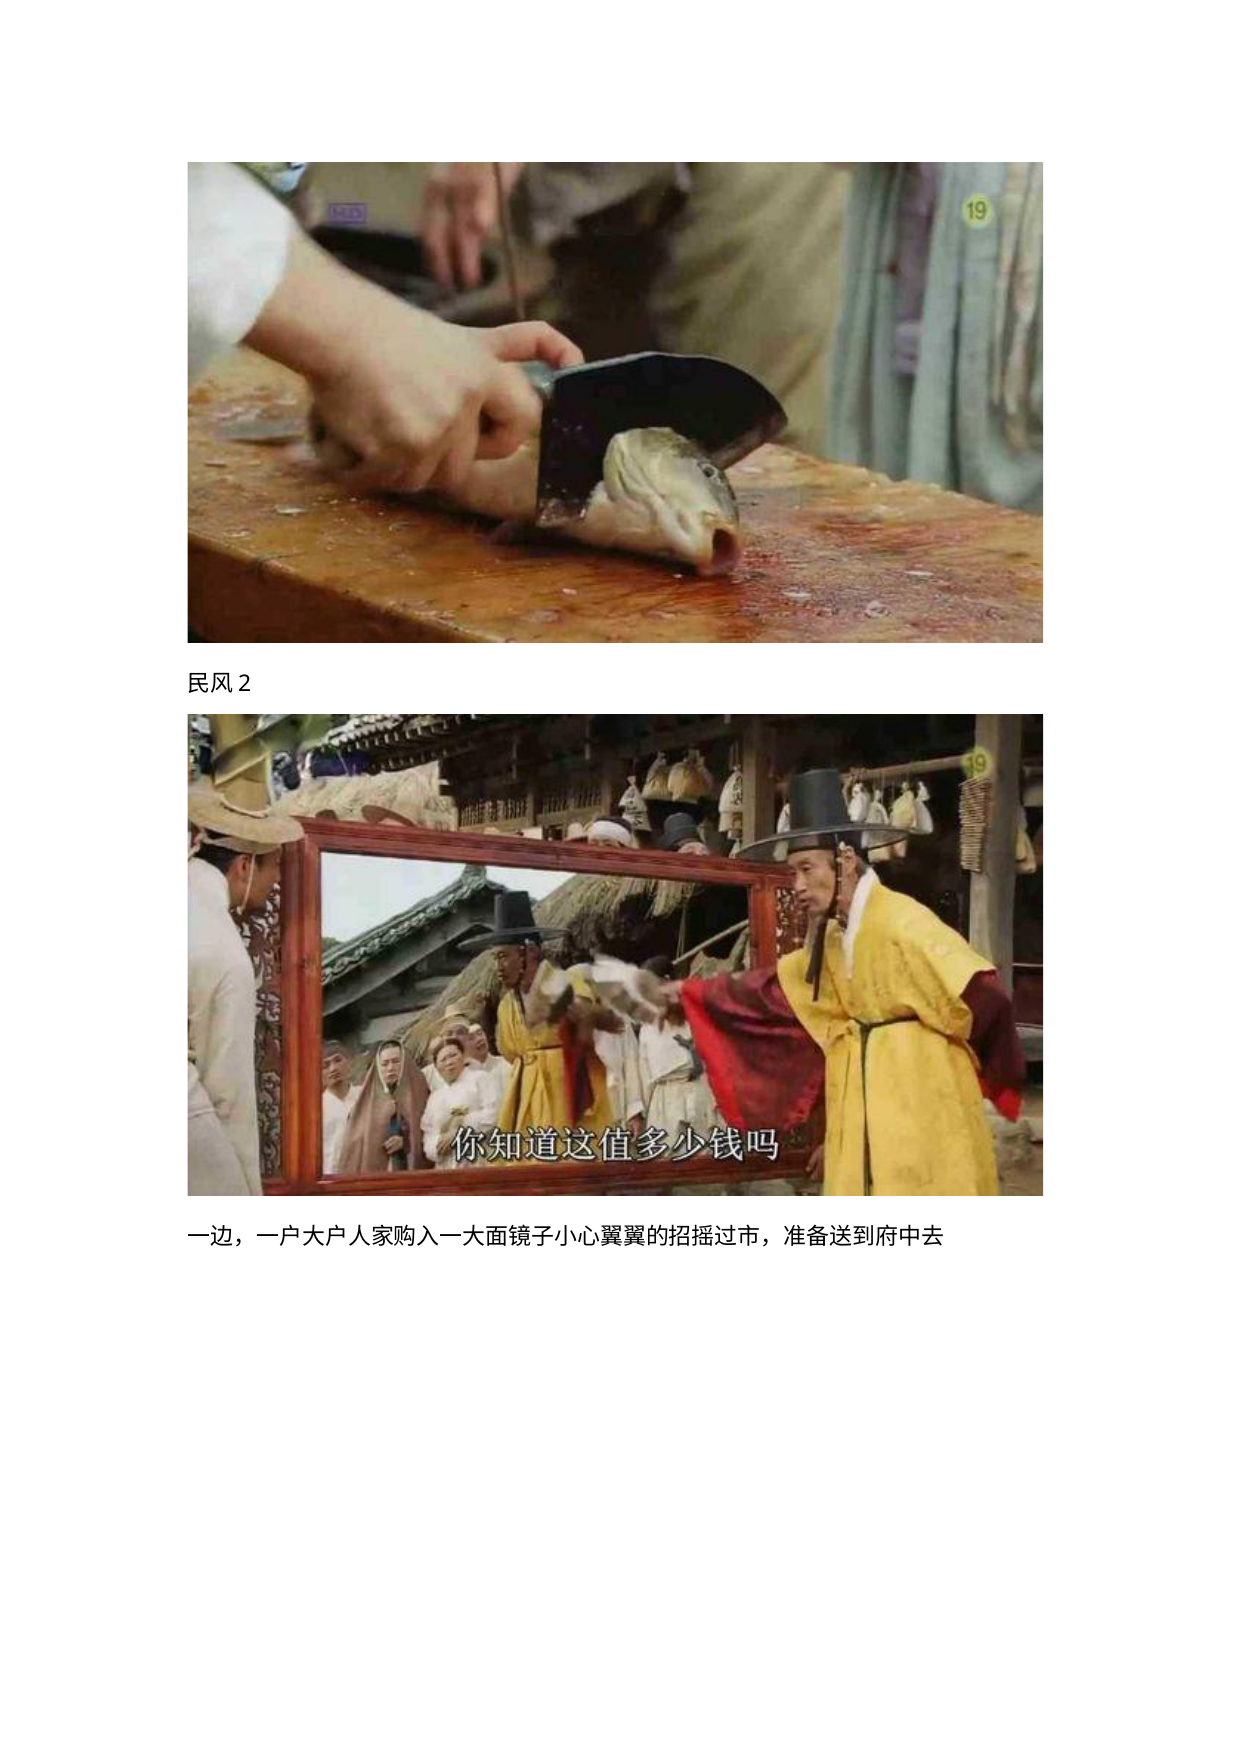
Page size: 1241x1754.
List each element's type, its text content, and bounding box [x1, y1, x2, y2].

text 民风2 [187, 649, 1053, 714]
text 一边，一户大户人家购入一大面镜子小心翼翼的招摇过市，准备送到府中去 [187, 1202, 1053, 1267]
picture [187, 162, 1044, 643]
picture [187, 714, 1044, 1196]
